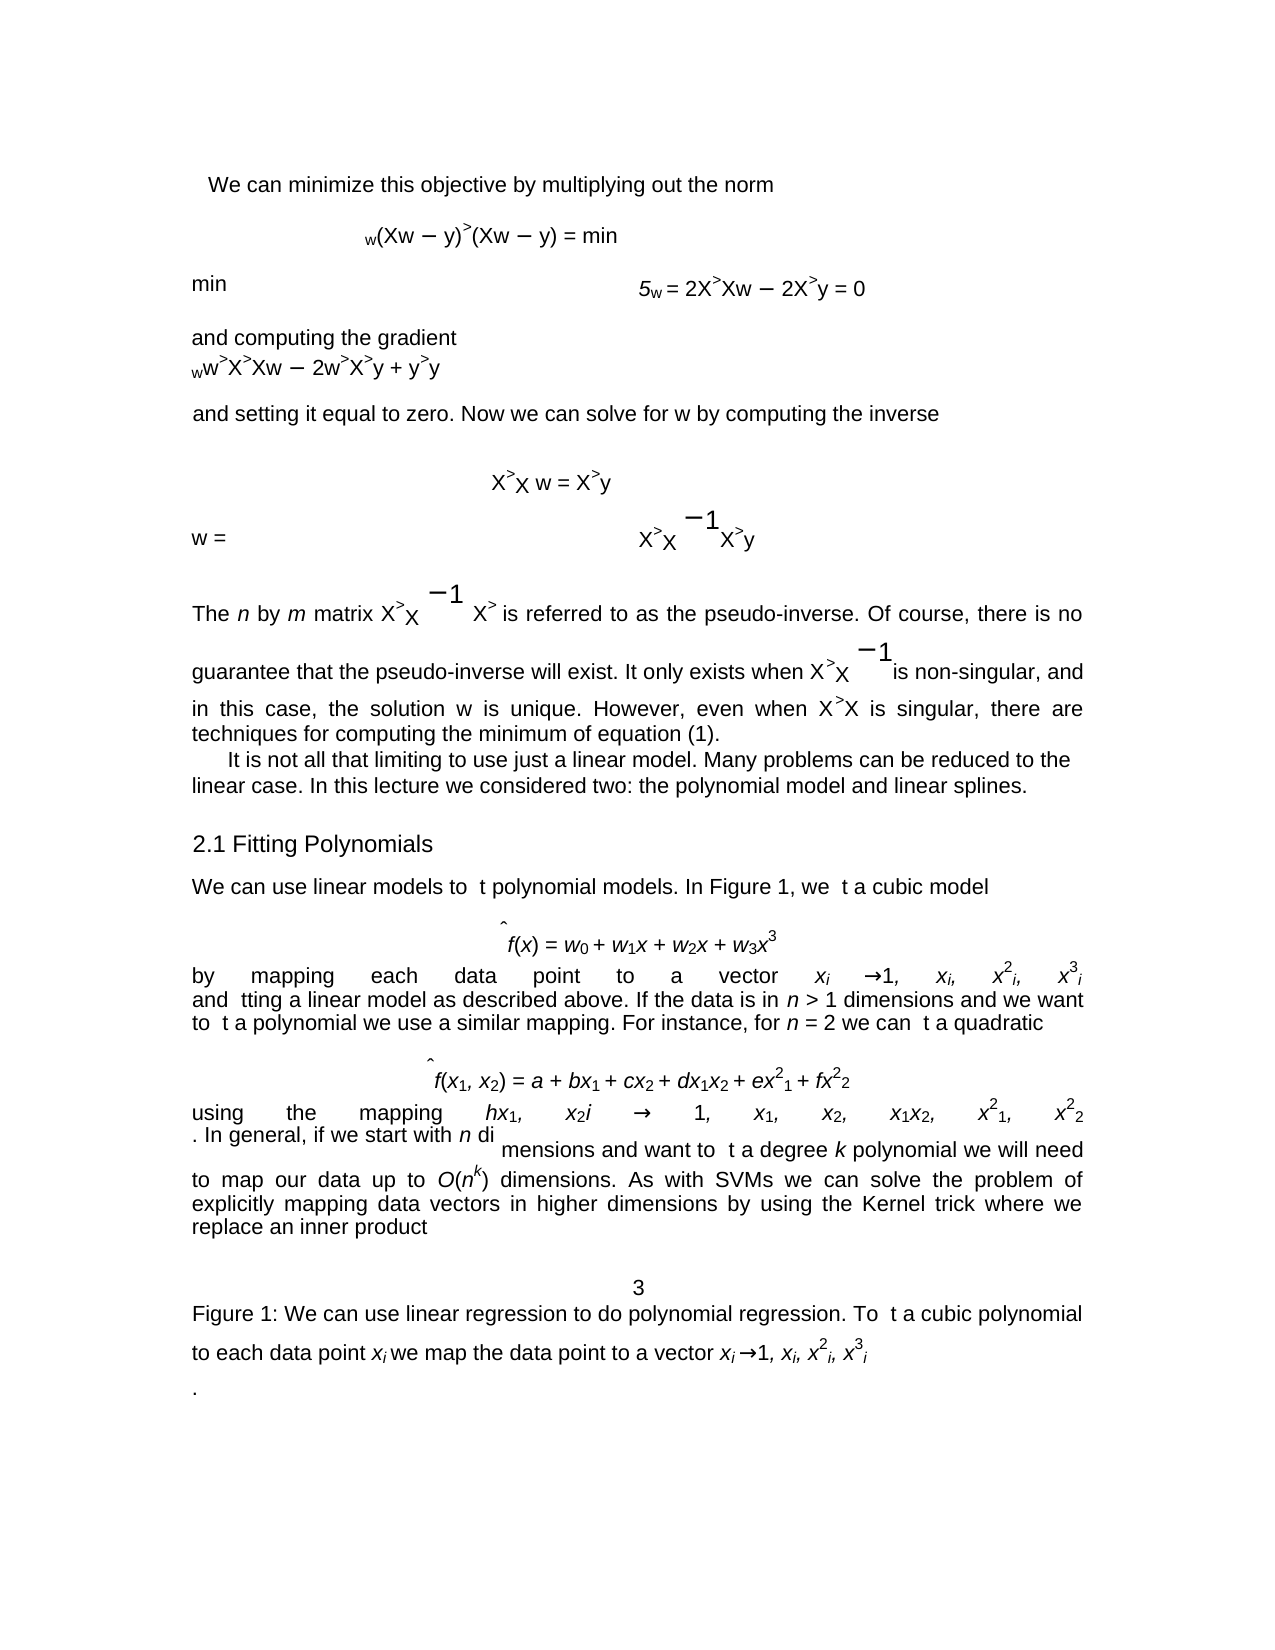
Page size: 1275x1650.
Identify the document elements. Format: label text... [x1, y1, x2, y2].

text Figure 1: We can use linear regression to do polynomial regression. To t a cubic polynomial to each data point xi we map the data point to a vector xi →1, xi, x2i, x3i . [192, 1301, 1084, 1399]
text It is not all that limiting to use just a linear model. Many problems can be reduced to the linear case. In this lecture we considered two: the polynomial model and linear splines. [192, 747, 1084, 798]
text w = [191, 525, 638, 550]
text ˆf(x1, x2) = a + bx1 + cx2 + dx1x2 + ex21 + fx22 [191, 1054, 1085, 1097]
text 3 [191, 1275, 1085, 1301]
text and setting it equal to zero. Now we can solve for w by computing the inverse [192, 401, 1085, 426]
text X>X w = X>y [491, 455, 1085, 498]
text using the mapping hx1, x2i → 1, x1, x2, x1x2, x21, x22 . In general, if we start with n di mensions and want to t a degree k polynomial we will need to map our data up to O(nk) dimensions. As with SVMs we can solve the problem of explicitly mapping data vectors in higher dimensions by using the Kernel trick where we replace an inner product [192, 1097, 1084, 1239]
text We can use linear models to t polynomial models. In Figure 1, we t a cubic model [192, 874, 1085, 899]
text ww>X>Xw − 2w>X>y + y>y [191, 350, 638, 382]
text We can minimize this objective by multiplying out the norm w(Xw − y)>(Xw − y) = min [192, 172, 791, 249]
text by mapping each data point to a vector xi →1, xi, x2i, x3i and tting a linear model as described above. If the data is in n > 1 dimensions and we want to t a polynomial we use a similar mapping. For instance, for n = 2 we can t a quadratic [192, 960, 1084, 1035]
text X>X −1X>y [638, 498, 1085, 561]
text ˆf(x) = w0 + w1x + w2x + w3x3 [191, 917, 1085, 960]
text The n by m matrix X>X −1 X> is referred to as the pseudo-inverse. Of course, there is no guarantee that the pseudo-inverse will exist. It only exists when X>X −1is non-singular, and in this case, the solution w is unique. However, even when X>X is singular, there are techniques for computing the minimum of equation (1). [192, 574, 1084, 746]
text min [191, 271, 638, 296]
text 2.1 Fitting Polynomials [192, 830, 1085, 858]
text 5w = 2X>Xw − 2X>y = 0 [638, 271, 1085, 302]
text and computing the gradient [191, 325, 638, 350]
